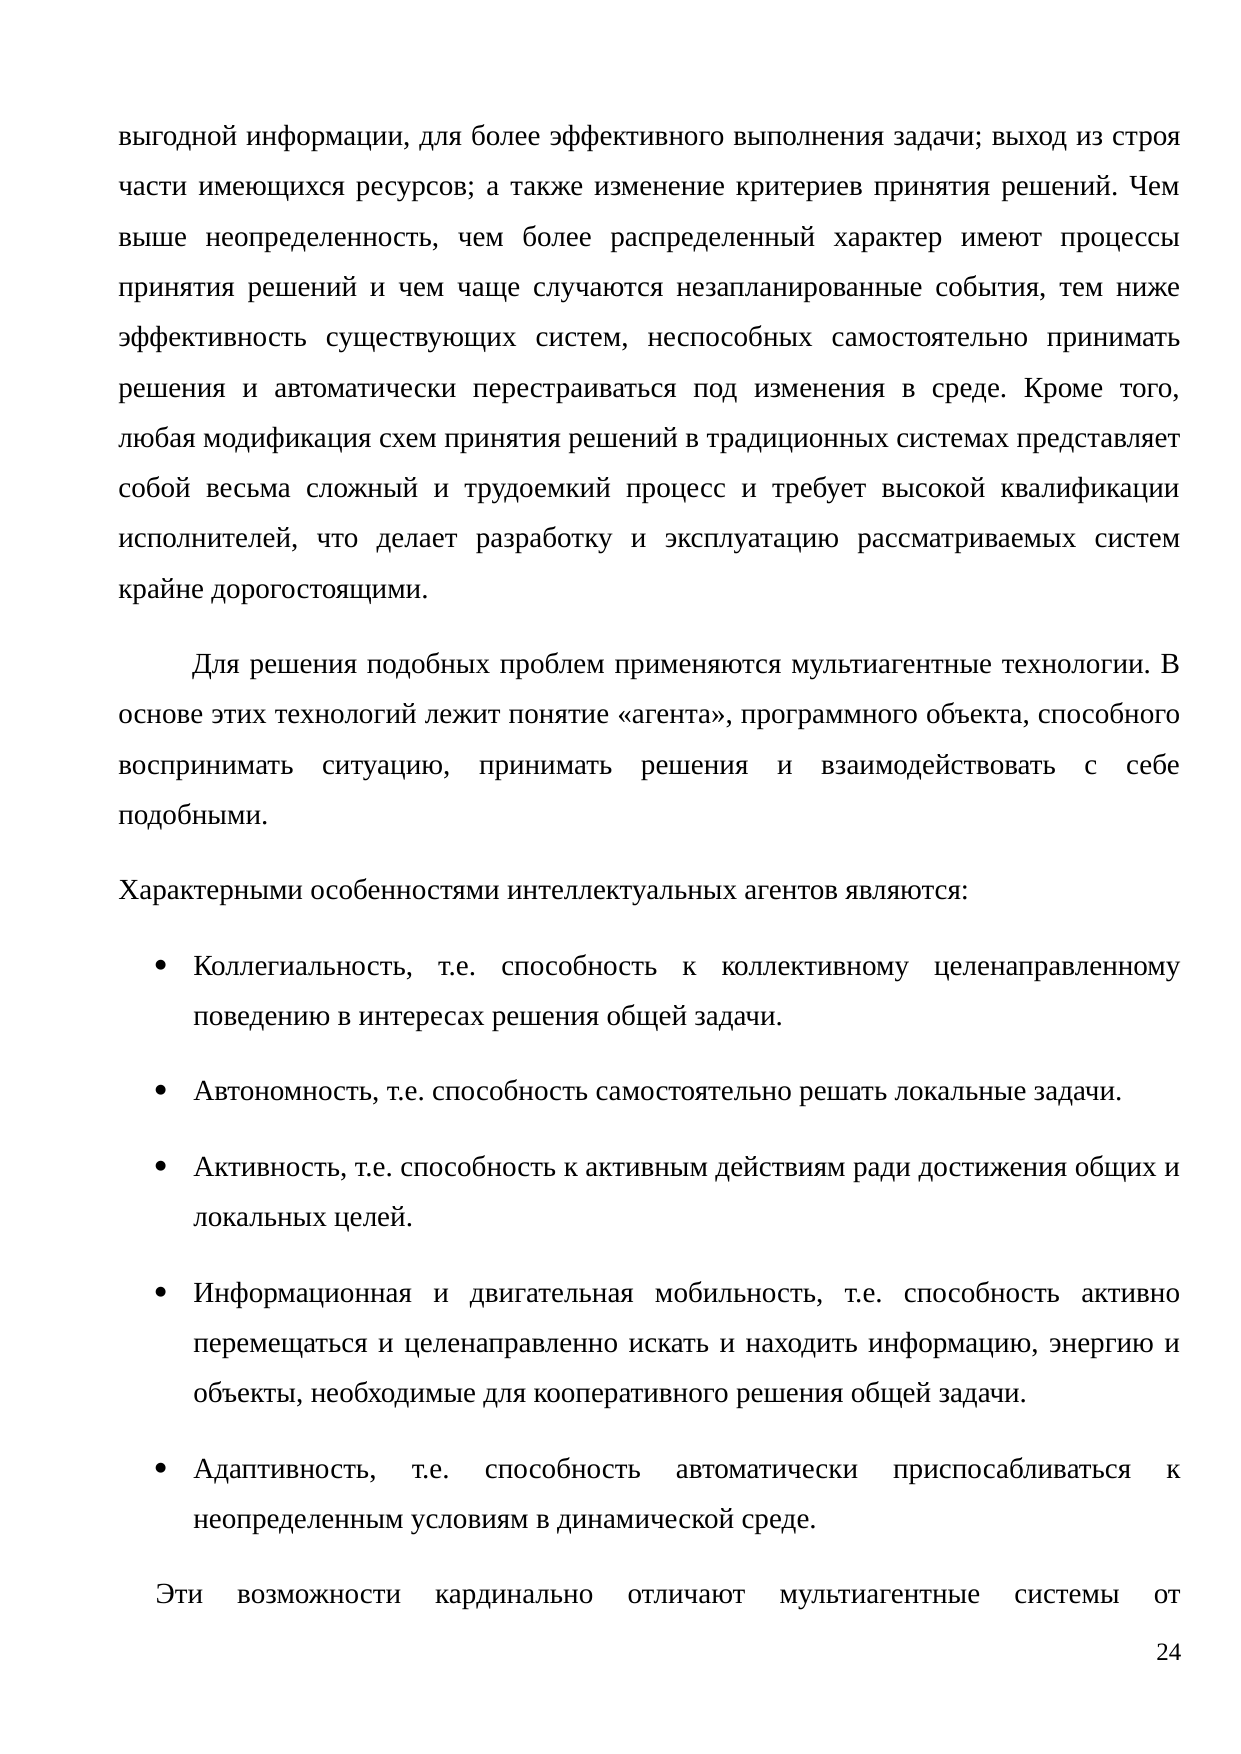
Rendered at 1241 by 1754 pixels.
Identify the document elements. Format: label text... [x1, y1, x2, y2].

list Информационная и двигательная мобильность, т.е. способность активно перемещаться и целенаправленно искать и находить информацию, энергию и объекты, необходимые для кооперативного решения общей задачи. [156, 1275, 1181, 1409]
list Автономность, т.е. способность самостоятельно решать локальные задачи. [156, 1073, 1181, 1107]
text Характерными особенностями интеллектуальных агентов являются: [118, 872, 1181, 906]
list Коллегиальность, т.е. способность к коллективному целенаправленному поведению в интересах решения общей задачи. [156, 948, 1181, 1032]
list Активность, т.е. способность к активным действиям ради достижения общих и локальных целей. [156, 1149, 1181, 1233]
text Эти возможности кардинально отличают мультиагентные системы от существующих «жестко» организованных систем управления группы автономных БПЛА. [118, 1576, 1181, 1610]
text Для решения подобных проблем применяются мультиагентные технологии. В основе этих технологий лежит понятие «агента», программного объекта, способного воспринимать ситуацию, принимать решения и взаимодействовать с себе подобными. [118, 646, 1181, 831]
list Адаптивность, т.е. способность автоматически приспосабливаться к неопределенным условиям в динамической среде. [156, 1451, 1181, 1535]
